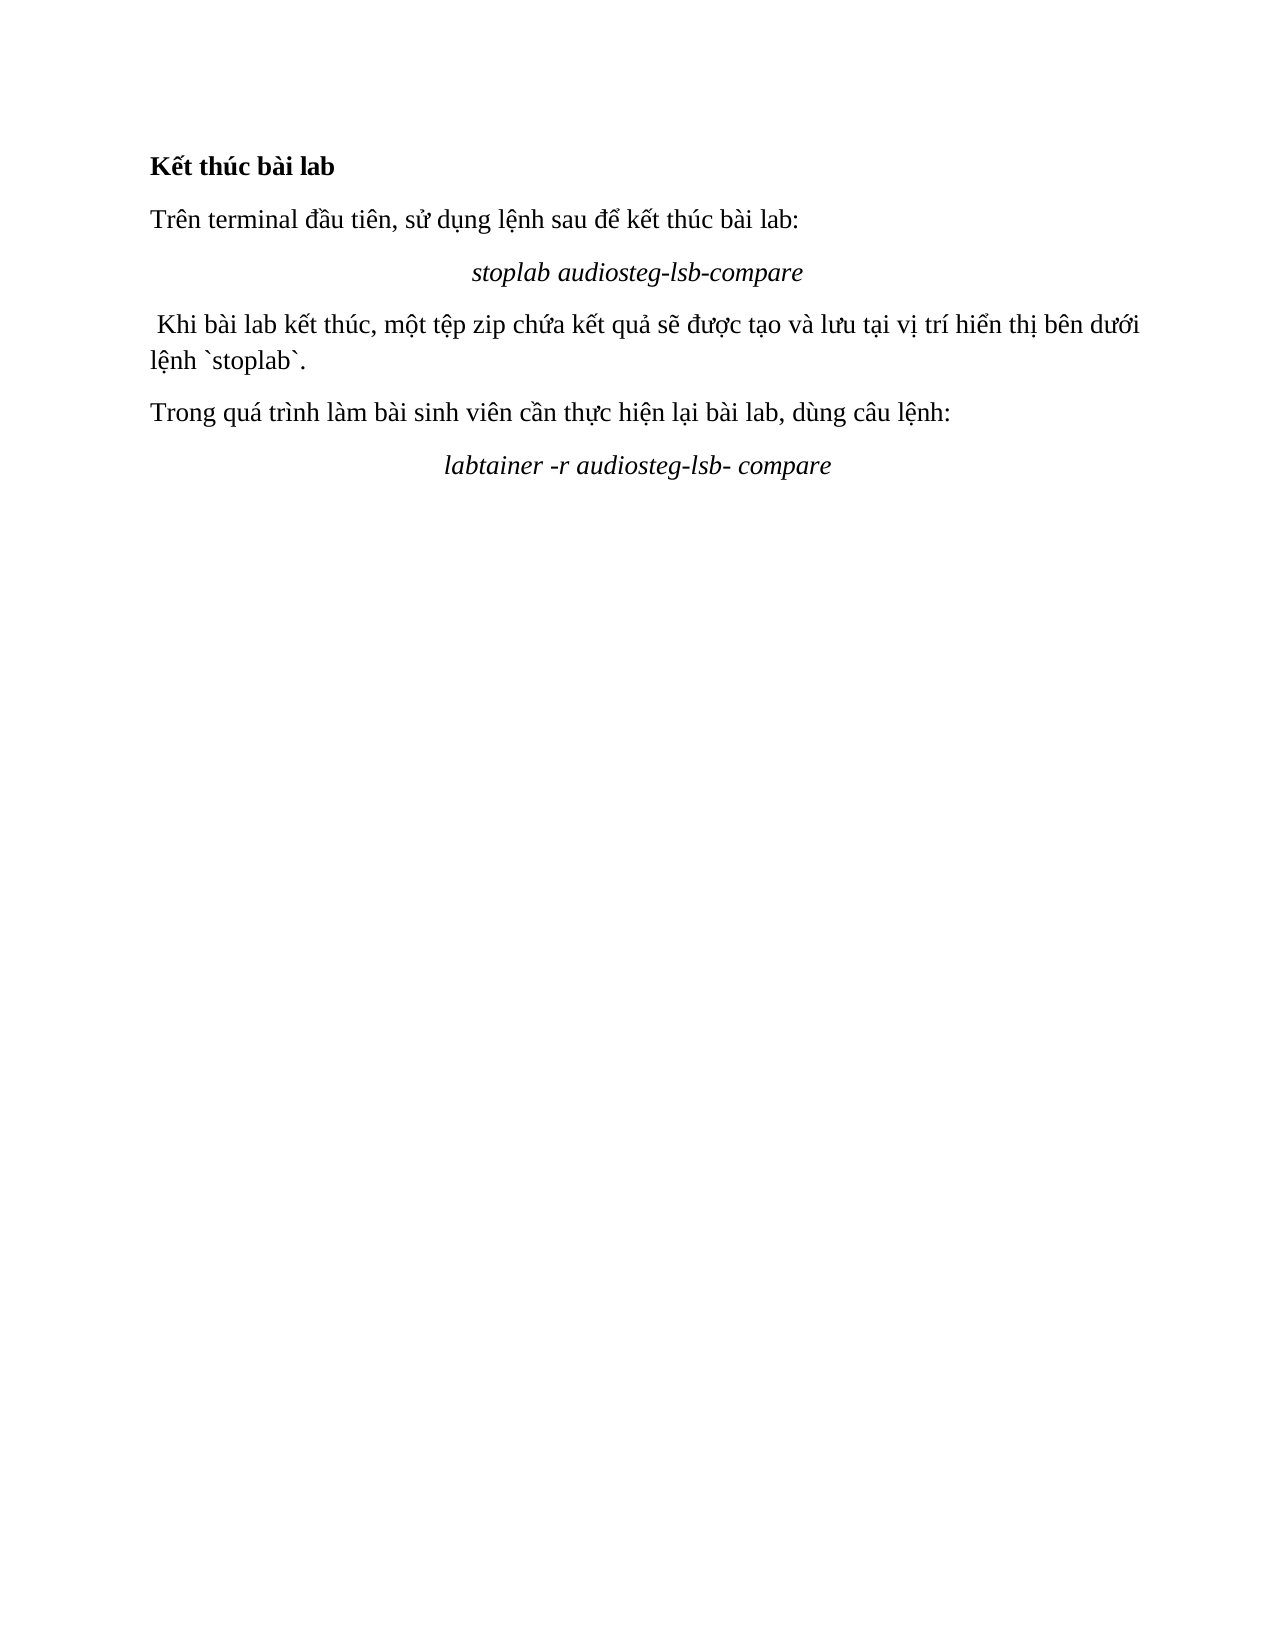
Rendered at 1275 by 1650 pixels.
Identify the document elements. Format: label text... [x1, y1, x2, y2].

text Trên terminal đầu tiên, sử dụng lệnh sau để kết thúc bài lab: [150, 203, 1162, 234]
text labtainer -r audiosteg-lsb- compare [150, 449, 1125, 480]
text Trong quá trình làm bài sinh viên cần thực hiện lại bài lab, dùng câu lệnh: [150, 396, 1162, 428]
subtitle Kết thúc bài lab [150, 150, 1162, 181]
text Khi bài lab kết thúc, một tệp zip chứa kết quả sẽ được tạo và lưu tại vị trí hiển thị bên dưới lệnh `stoplab`. [150, 308, 1162, 375]
text stoplab audiosteg-lsb-compare [150, 256, 1125, 287]
